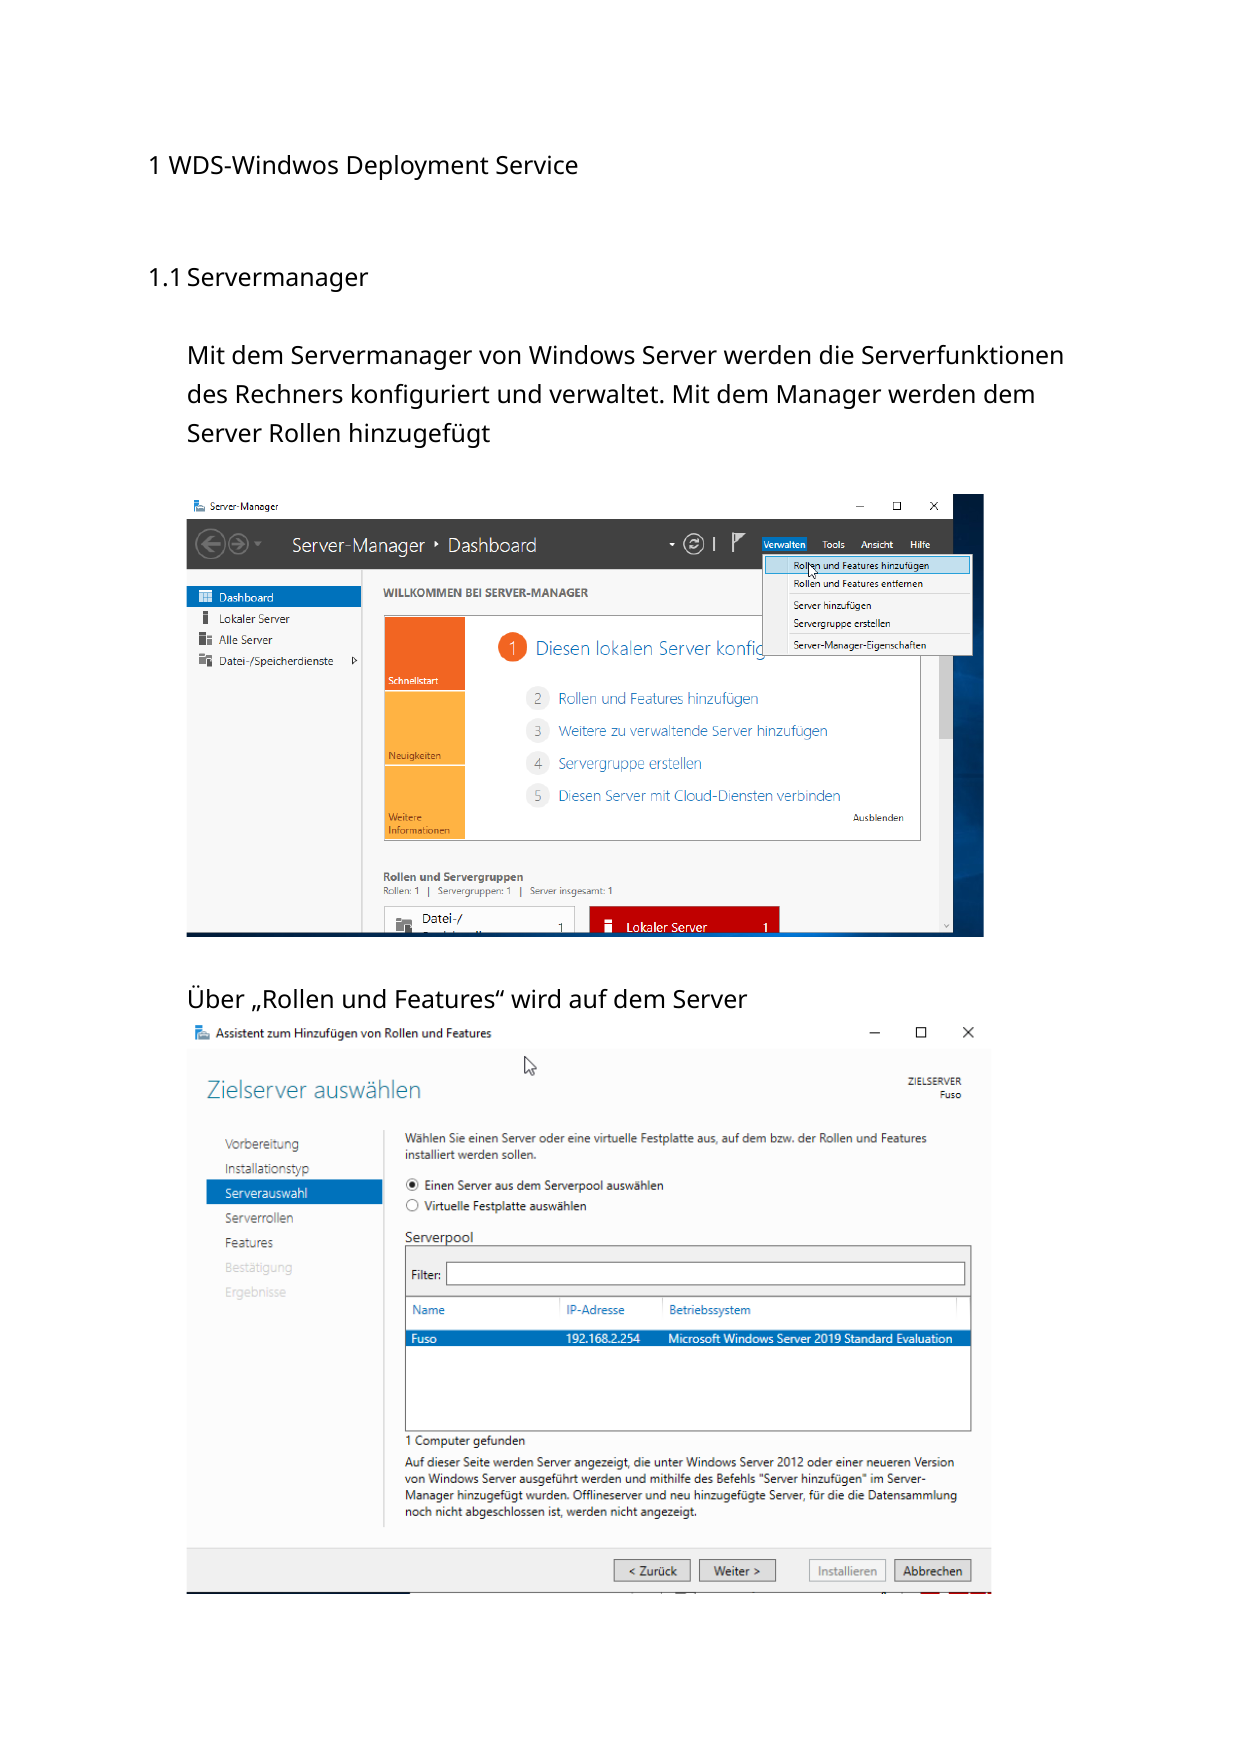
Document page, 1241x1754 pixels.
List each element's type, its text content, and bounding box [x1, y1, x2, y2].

list Mit dem Servermanager von Windows Server werden die Serverfunktionen des Rechners konfiguriert und verwaltet. Mit dem Manager werden dem Server Rollen hinzugefügt [187, 338, 1093, 450]
picture [186, 1020, 992, 1594]
picture [186, 494, 984, 937]
list Servermanager [148, 259, 1093, 293]
text 1 WDS-Windwos Deployment Service [148, 148, 1093, 182]
